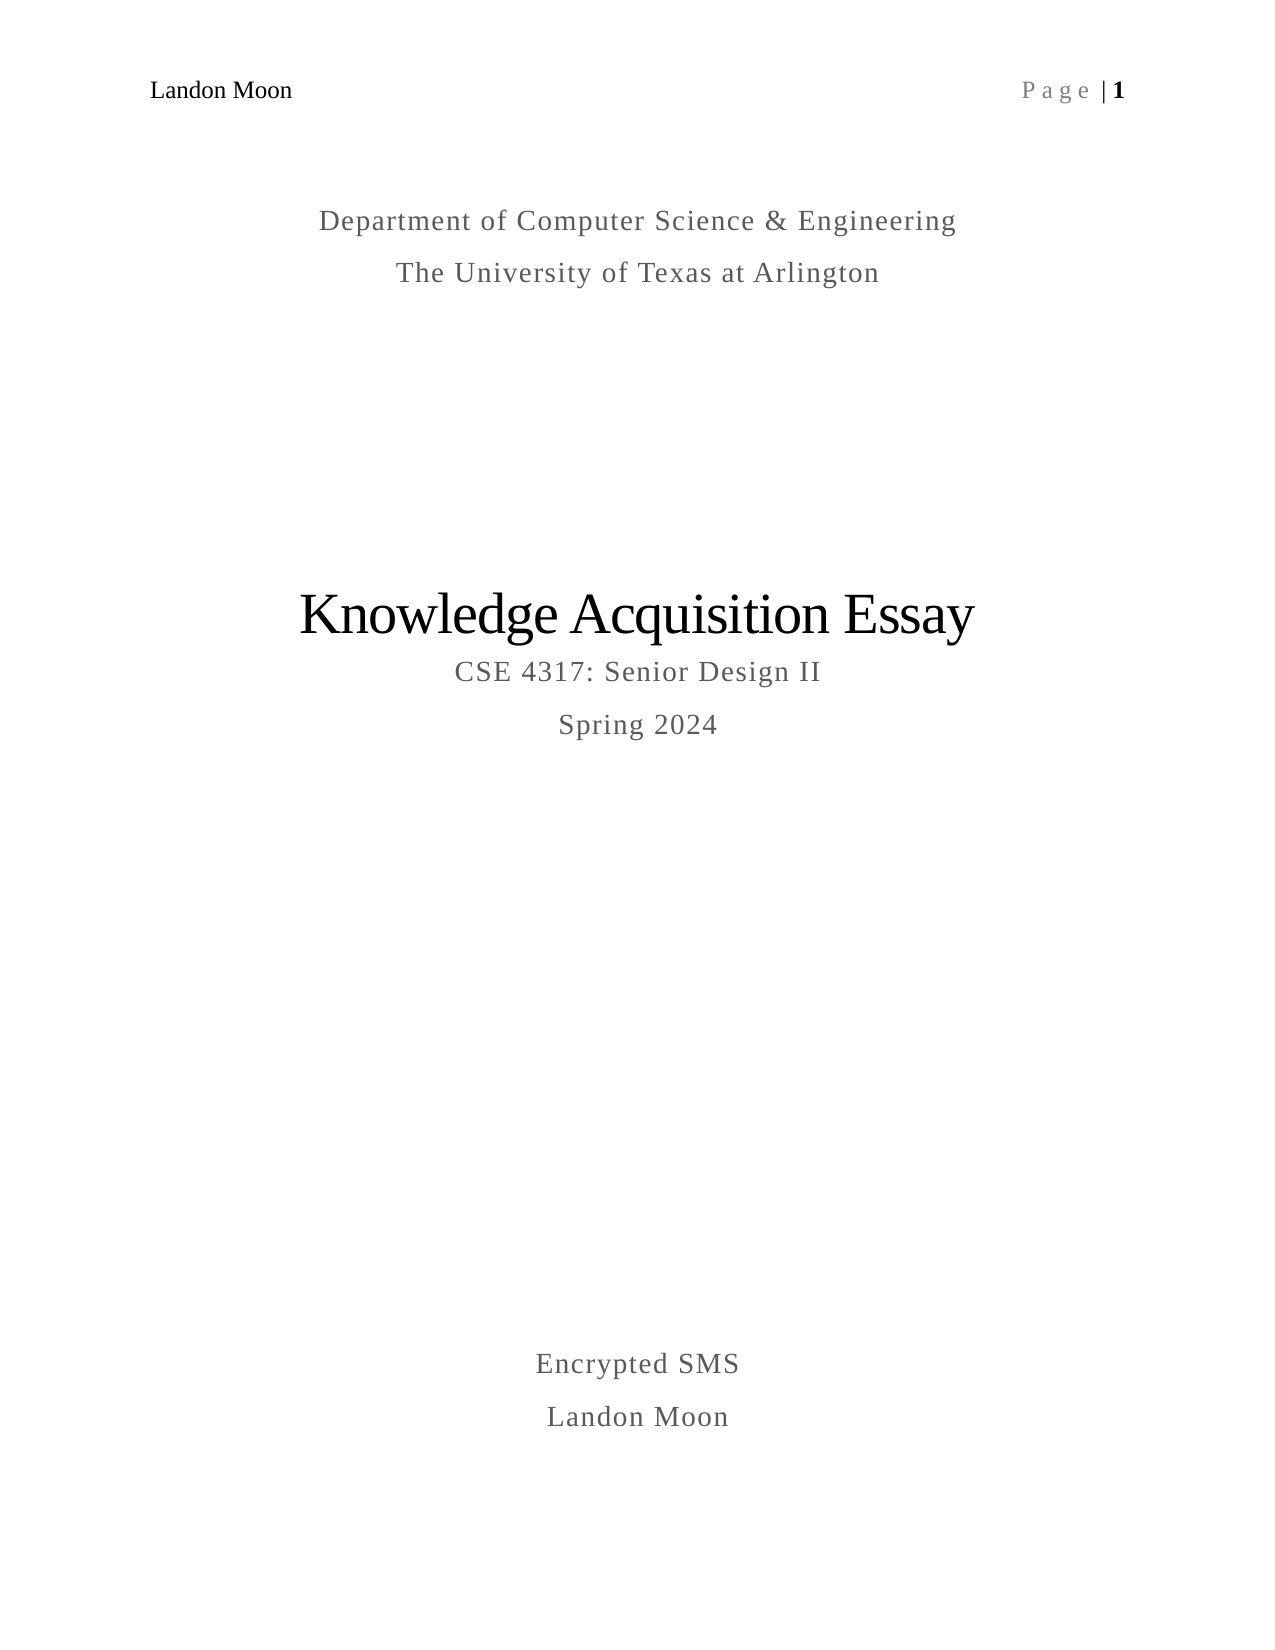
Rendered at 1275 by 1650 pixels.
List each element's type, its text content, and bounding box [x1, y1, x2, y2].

subtitle Landon Moon [150, 1399, 1125, 1433]
subtitle The University of Texas at Arlington [150, 256, 1125, 289]
subtitle CSE 4317: Senior Design II [150, 654, 1125, 688]
subtitle Spring 2024 [150, 707, 1125, 741]
title Knowledge Acquisition Essay [150, 579, 1125, 646]
subtitle Department of Computer Science & Engineering [150, 203, 1125, 236]
subtitle Encrypted SMS [150, 1346, 1125, 1380]
